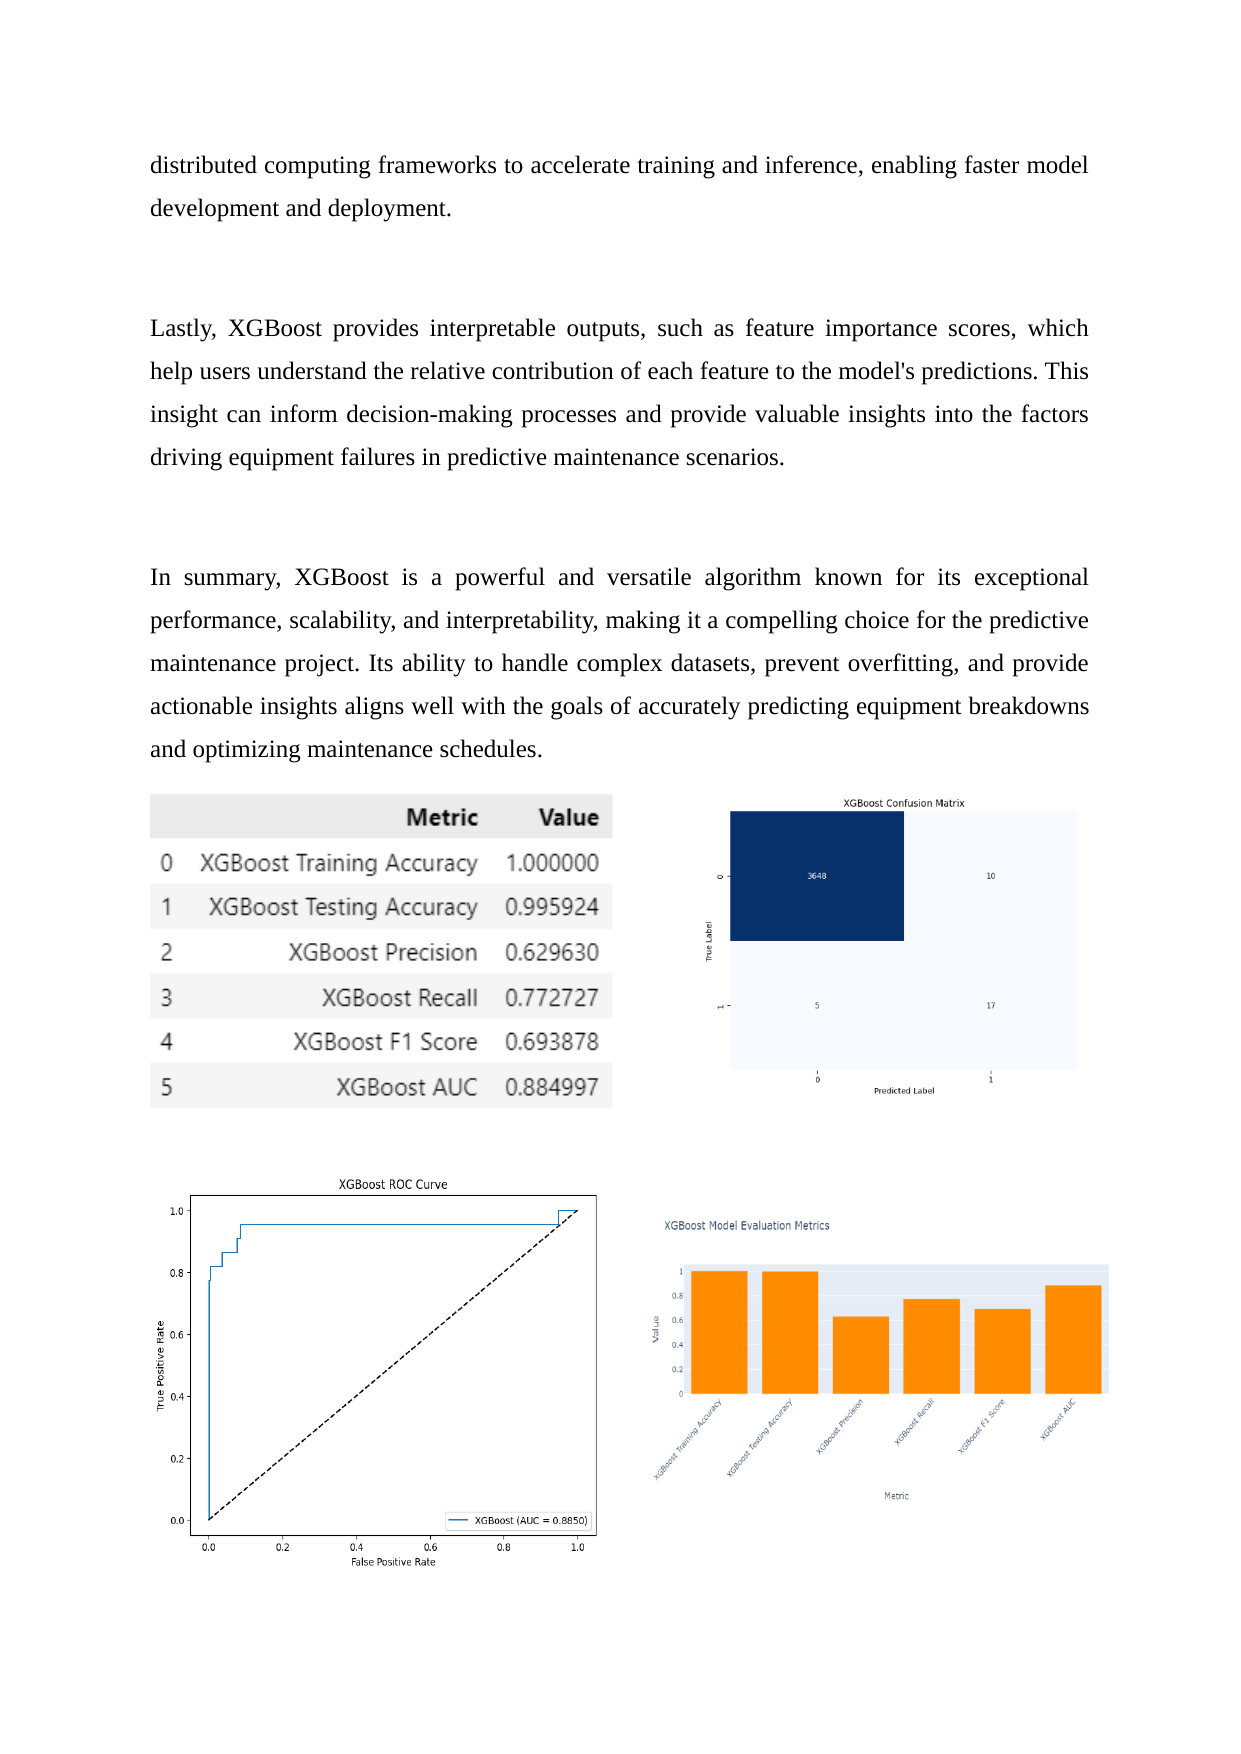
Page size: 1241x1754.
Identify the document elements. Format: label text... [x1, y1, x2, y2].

text In summary, XGBoost is a powerful and versatile algorithm known for its exceptional performance, scalability, and interpretability, making it a compelling choice for the predictive maintenance project. Its ability to handle complex datasets, prevent overfitting, and provide actionable insights aligns well with the goals of accurately predicting equipment breakdowns and optimizing maintenance schedules. [150, 562, 1090, 763]
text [150, 150, 1090, 222]
picture [150, 1171, 602, 1574]
picture [150, 793, 616, 1113]
text Lastly, XGBoost provides interpretable outputs, such as feature importance scores, which help users understand the relative contribution of each feature to the model's predictions. This insight can inform decision-making processes and provide valuable insights into the factors driving equipment failures in predictive maintenance scenarios. [150, 313, 1090, 471]
picture [700, 793, 1083, 1100]
picture [648, 1215, 1119, 1515]
